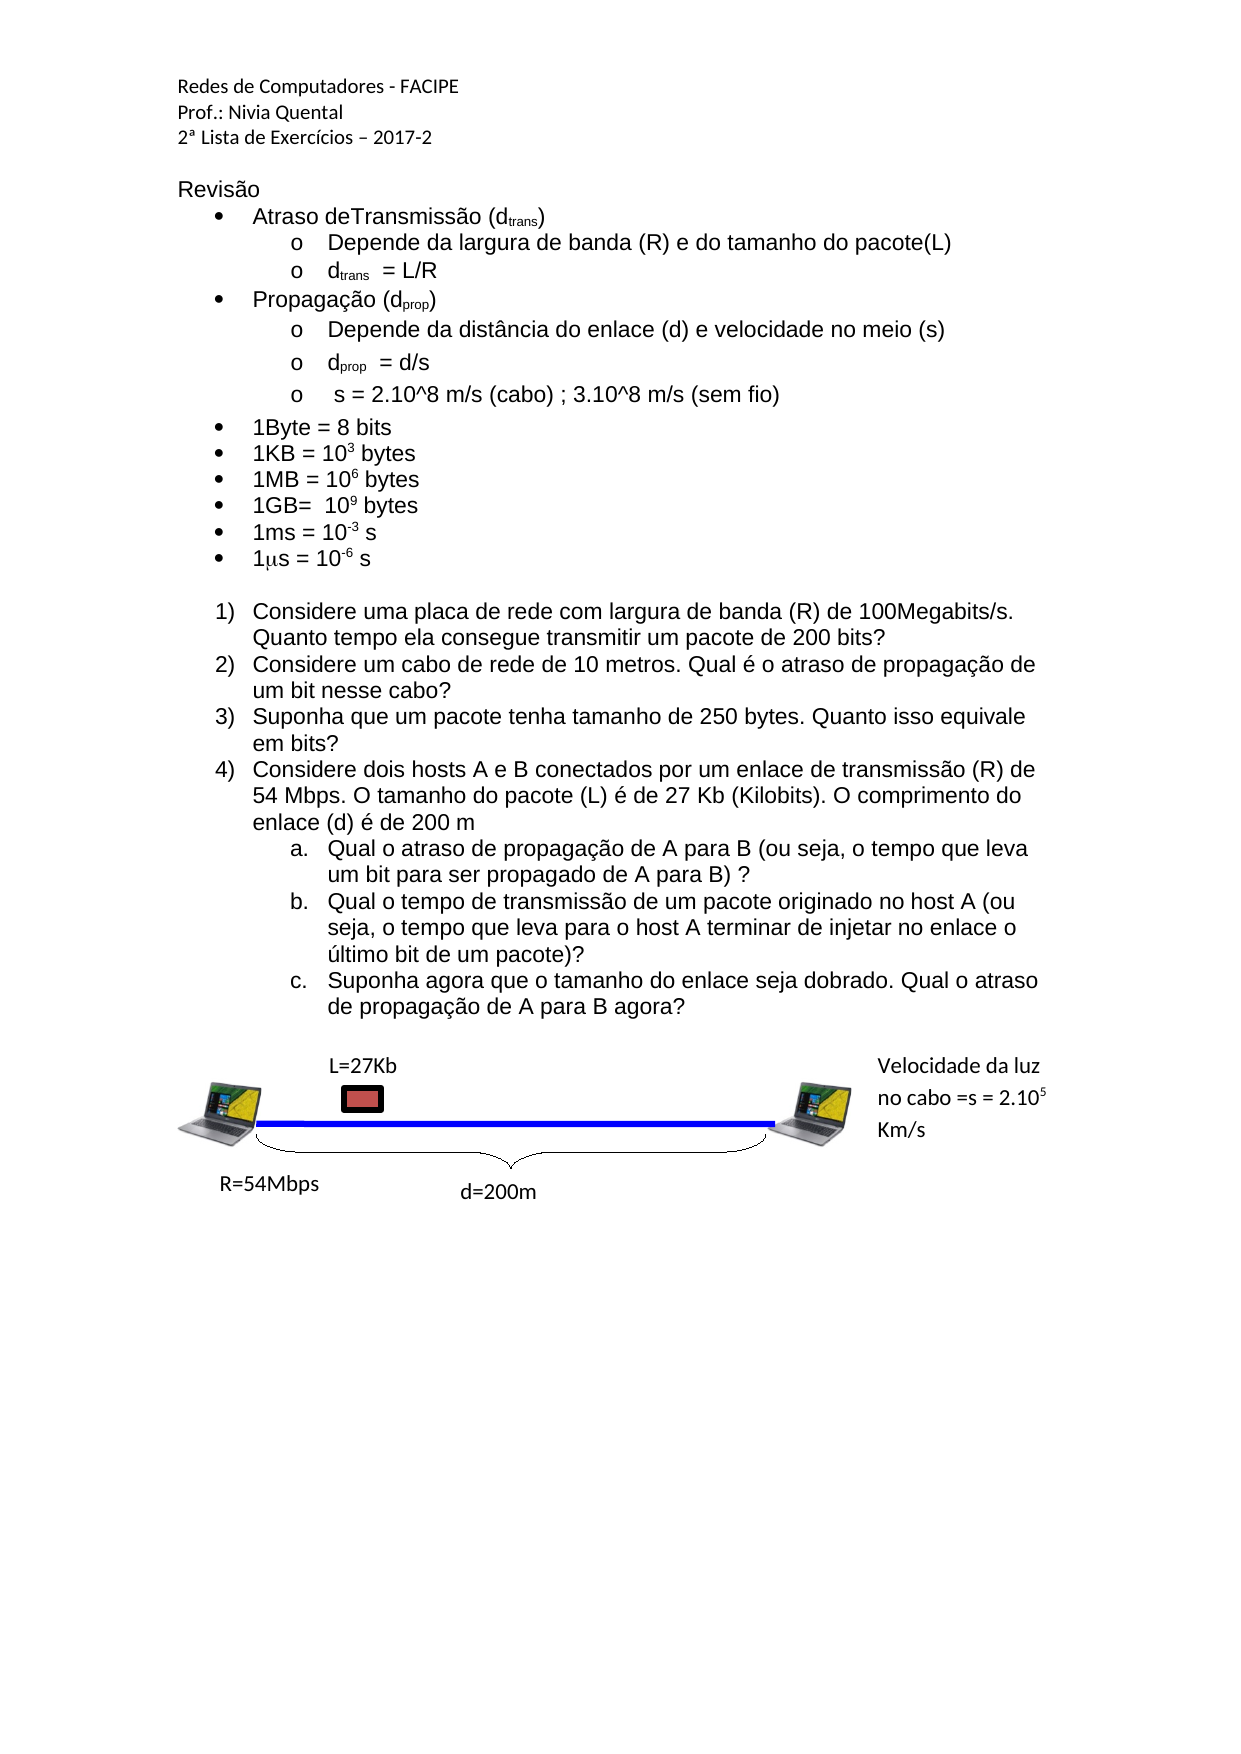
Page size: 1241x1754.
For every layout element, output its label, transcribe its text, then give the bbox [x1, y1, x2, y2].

list Considere um cabo de rede de 10 metros. Qual é o atraso de propagação de um bit nesse cabo? [215, 651, 1063, 703]
list Depende da distância do enlace (d) e velocidade no meio (s) [290, 316, 1063, 344]
list 1MB = 106 bytes [215, 466, 1063, 492]
list s = 2.10^8 m/s (cabo) ; 3.10^8 m/s (sem fio) [290, 381, 1063, 409]
list dprop = d/s [290, 348, 1063, 377]
list Qual o atraso de propagação de A para B (ou seja, o tempo que leva um bit para ser propagado de A para B) ? [290, 835, 1063, 888]
list Suponha agora que o tamanho do enlace seja dobrado. Qual o atraso de propagação de A para B agora? [290, 967, 1063, 1019]
list Qual o tempo de transmissão de um pacote originado no host A (ou seja, o tempo que leva para o host A terminar de injetar no enlace o último bit de um pacote)? [290, 888, 1063, 967]
list 1GB= 109 bytes [215, 492, 1063, 519]
picture [767, 1072, 852, 1157]
list 1Byte = 8 bits [215, 413, 1063, 440]
list 1KB = 103 bytes [215, 440, 1063, 466]
list Depende da largura de banda (R) e do tamanho do pacote(L) [290, 229, 1063, 257]
list Considere uma placa de rede com largura de banda (R) de 100Megabits/s. Quanto tempo ela consegue transmitir um pacote de 200 bits? [215, 598, 1063, 651]
list Propagação (dprop) [215, 286, 1063, 312]
text Revisão [177, 176, 1063, 203]
list Suponha que um pacote tenha tamanho de 250 bytes. Quanto isso equivale em bits? [215, 703, 1063, 756]
list Considere dois hosts A e B conectados por um enlace de transmissão (R) de 54 Mbps. O tamanho do pacote (L) é de 27 Kb (Kilobits). O comprimento do enlace (d) é de 200 m [215, 756, 1063, 835]
list dtrans = L/R [290, 257, 1063, 286]
list Atraso deTransmissão (dtrans) [215, 203, 1063, 229]
picture [177, 1072, 262, 1157]
list 1s = 10-6 s [215, 545, 1063, 572]
list 1ms = 10-3 s [215, 519, 1063, 545]
